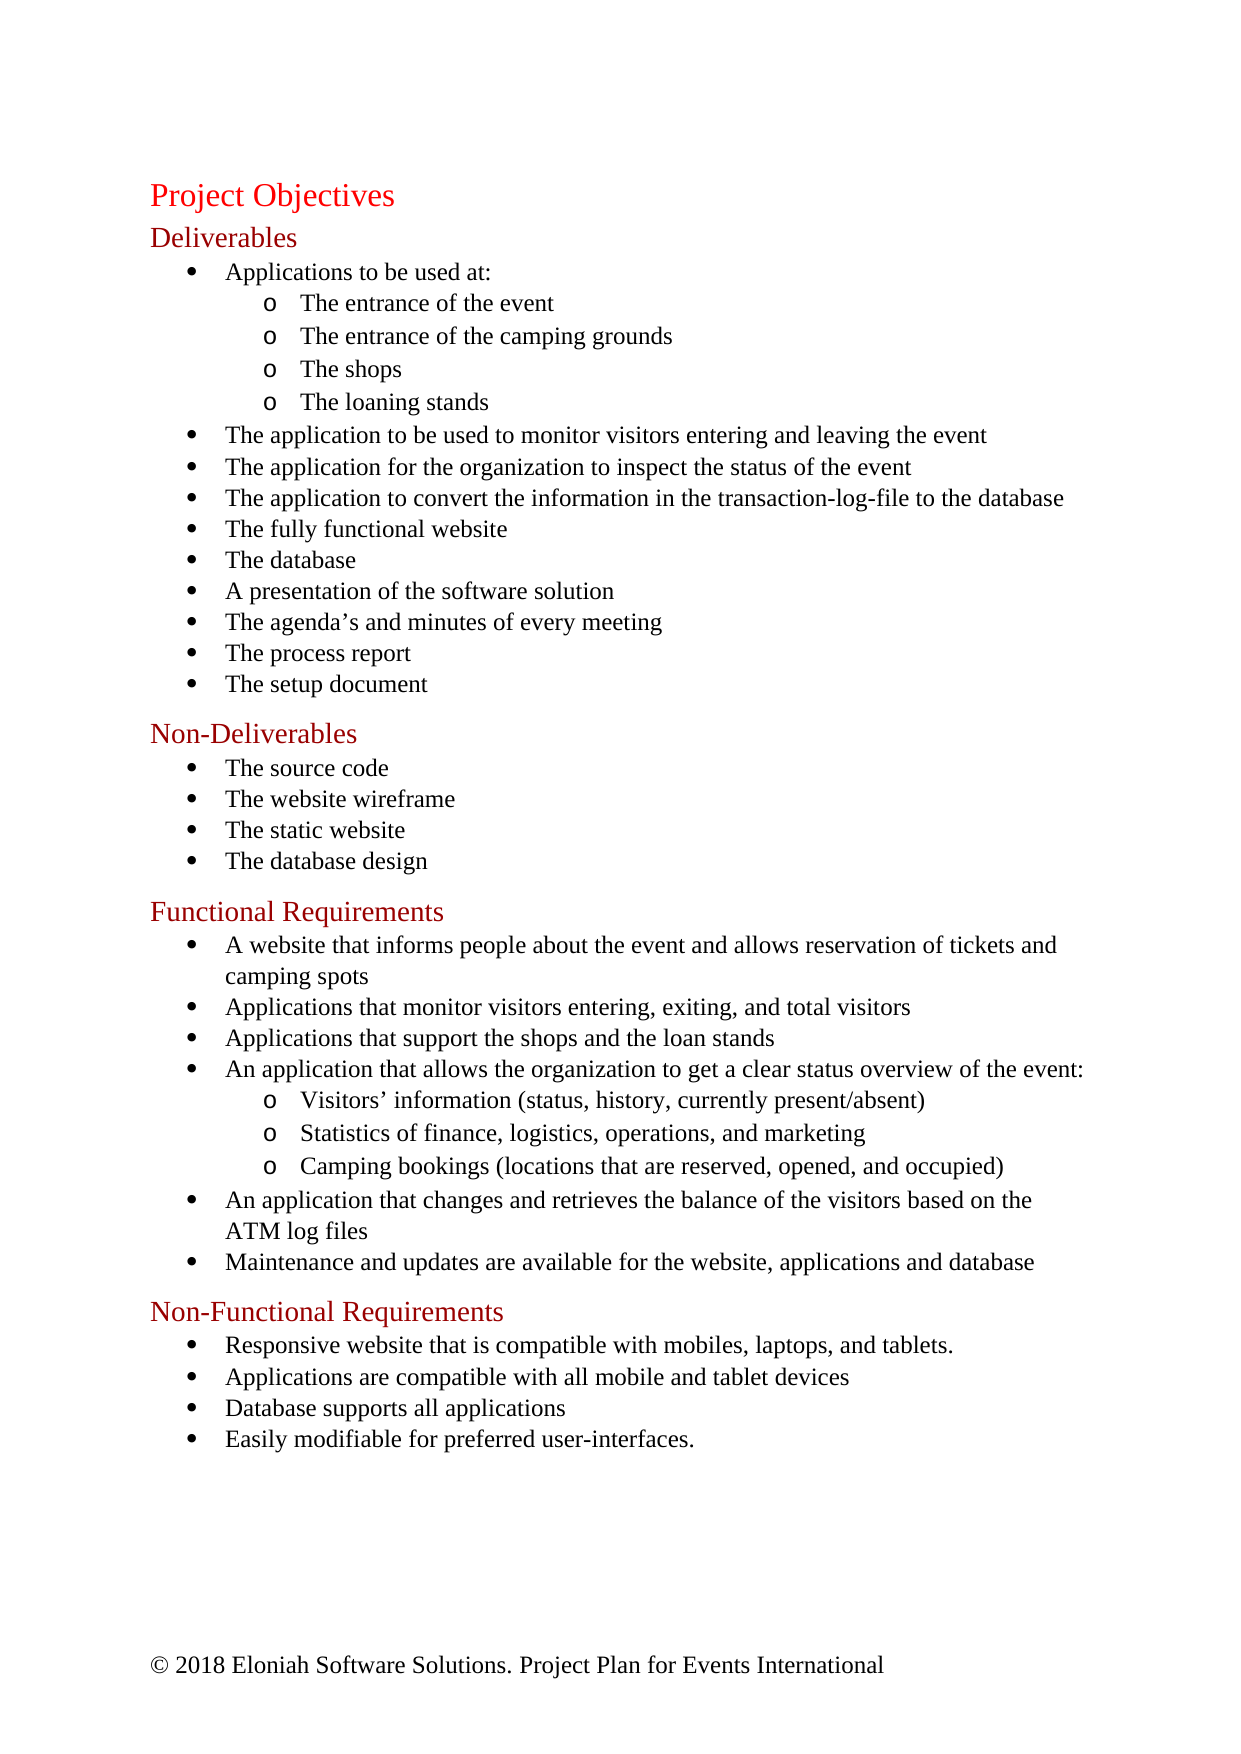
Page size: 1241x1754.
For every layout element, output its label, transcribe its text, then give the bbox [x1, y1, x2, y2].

list Maintenance and updates are available for the website, applications and database [187, 1247, 1090, 1276]
list The website wireframe [187, 784, 1090, 813]
list A presentation of the software solution [187, 576, 1090, 604]
list The database design [187, 846, 1090, 875]
list The source code [187, 753, 1090, 782]
list Applications that support the shops and the loan stands [187, 1023, 1090, 1052]
list The static website [187, 815, 1090, 844]
list Applications that monitor visitors entering, exiting, and total visitors [187, 992, 1090, 1021]
subtitle Non-Deliverables [150, 717, 1090, 750]
list Easily modifiable for preferred user-interfaces. [187, 1424, 1090, 1452]
list A website that informs people about the event and allows reservation of tickets and camping spots [187, 930, 1090, 989]
list The shops [262, 354, 1090, 385]
list The setup document [187, 669, 1090, 698]
list The agenda’s and minutes of every meeting [187, 607, 1090, 636]
list Visitors’ information (status, history, currently present/absent) [262, 1085, 1090, 1116]
subtitle Functional Requirements [150, 894, 1090, 927]
list Camping bookings (locations that are reserved, opened, and occupied) [262, 1151, 1090, 1182]
list Statistics of finance, logistics, operations, and marketing [262, 1118, 1090, 1149]
list An application that changes and retrieves the balance of the visitors based on the ATM log files [187, 1185, 1090, 1244]
list The application to be used to monitor visitors entering and leaving the event [187, 421, 1090, 449]
subtitle Non-Functional Requirements [150, 1294, 1090, 1328]
list Applications to be used at: [187, 257, 1090, 285]
list The application for the organization to inspect the status of the event [187, 452, 1090, 480]
list The database [187, 545, 1090, 573]
list The entrance of the camping grounds [262, 321, 1090, 352]
list An application that allows the organization to get a clear status overview of the event: [187, 1054, 1090, 1083]
list The loaning stands [262, 387, 1090, 418]
list The fully functional website [187, 514, 1090, 542]
list The entrance of the event [262, 288, 1090, 318]
subtitle Deliverables [150, 221, 1090, 254]
list The process report [187, 638, 1090, 667]
list Applications are compatible with all mobile and tablet devices [187, 1362, 1090, 1390]
list The application to convert the information in the transaction-log-file to the database [187, 483, 1090, 511]
list Database supports all applications [187, 1393, 1090, 1421]
subtitle Project Objectives [150, 175, 1090, 213]
list Responsive website that is compatible with mobiles, laptops, and tablets. [187, 1331, 1090, 1359]
